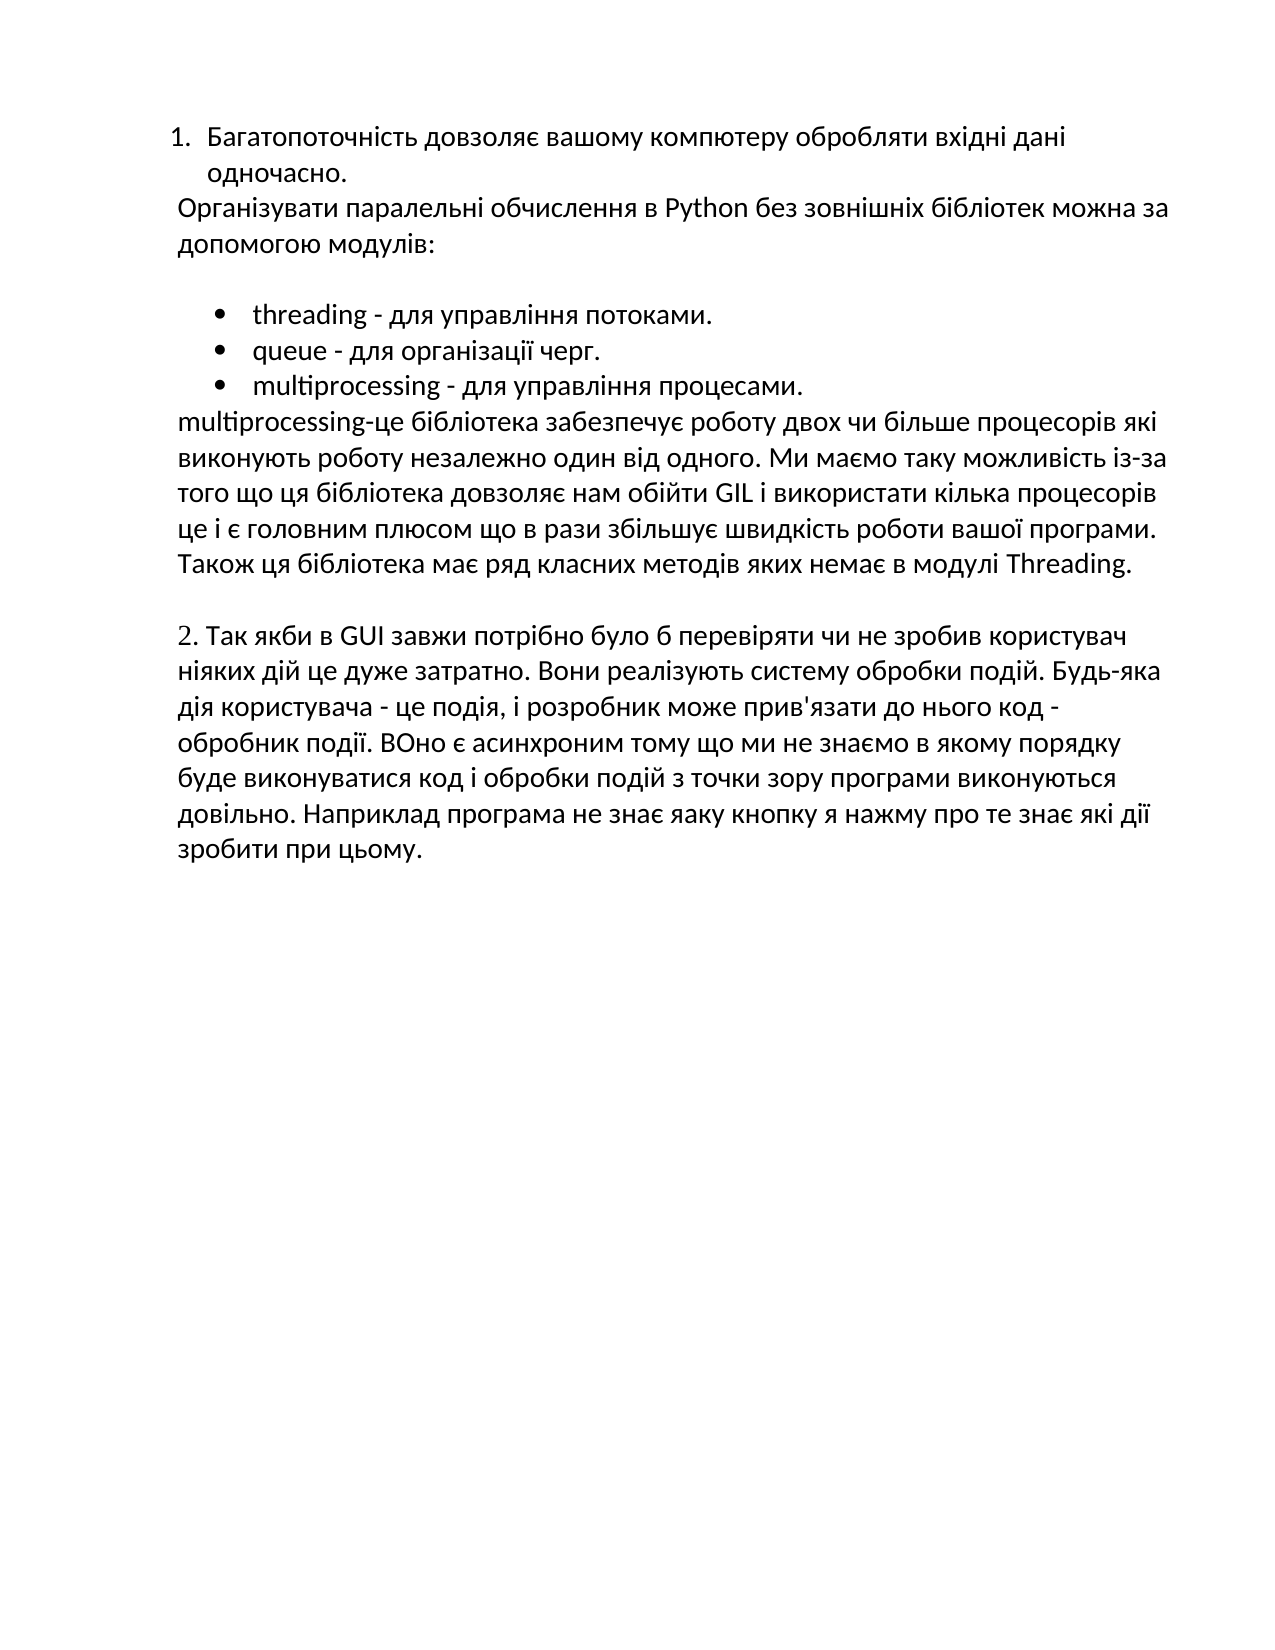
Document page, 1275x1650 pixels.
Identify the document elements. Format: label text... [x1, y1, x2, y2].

text Також ця бібліотека має ряд класних методів яких немає в модулі Threading. [177, 546, 1186, 581]
list multiprocessing - для управління процесами. [215, 367, 1186, 403]
text multiprocessing-це бібліотека забезпечує роботу двох чи більше процесорів які виконують роботу незалежно один від одного. Ми маємо таку можливість із-за того що ця бібліотека довзоляє нам обійти GIL і використати кілька процесорів це і є головним плюсом що в рази збільшує швидкість роботи вашої програми. [177, 403, 1186, 546]
list queue - для організації черг. [215, 332, 1186, 367]
list Багатопоточність довзоляє вашому компютеру обробляти вхідні дані одночасно. [169, 118, 1186, 189]
list threading - для управління потоками. [215, 296, 1186, 332]
text Організувати паралельні обчислення в Python без зовнішніх бібліотек можна за допомогою модулів: [177, 189, 1186, 261]
text 2. Так якби в GUI завжи потрібно було б перевіряти чи не зробив користувач ніяких дій це дуже затратно. Вони реалізують систему обробки подій. Будь-яка дія користувача - це подія, і розробник може прив'язати до нього код - обробник події. ВОно є асинхроним тому що ми не знаємо в якому порядку буде виконуватися код і обробки подій з точки зору програми виконуються довільно. Наприклад програма не знає яаку кнопку я нажму про те знає які дії зробити при цьому. [177, 617, 1186, 866]
